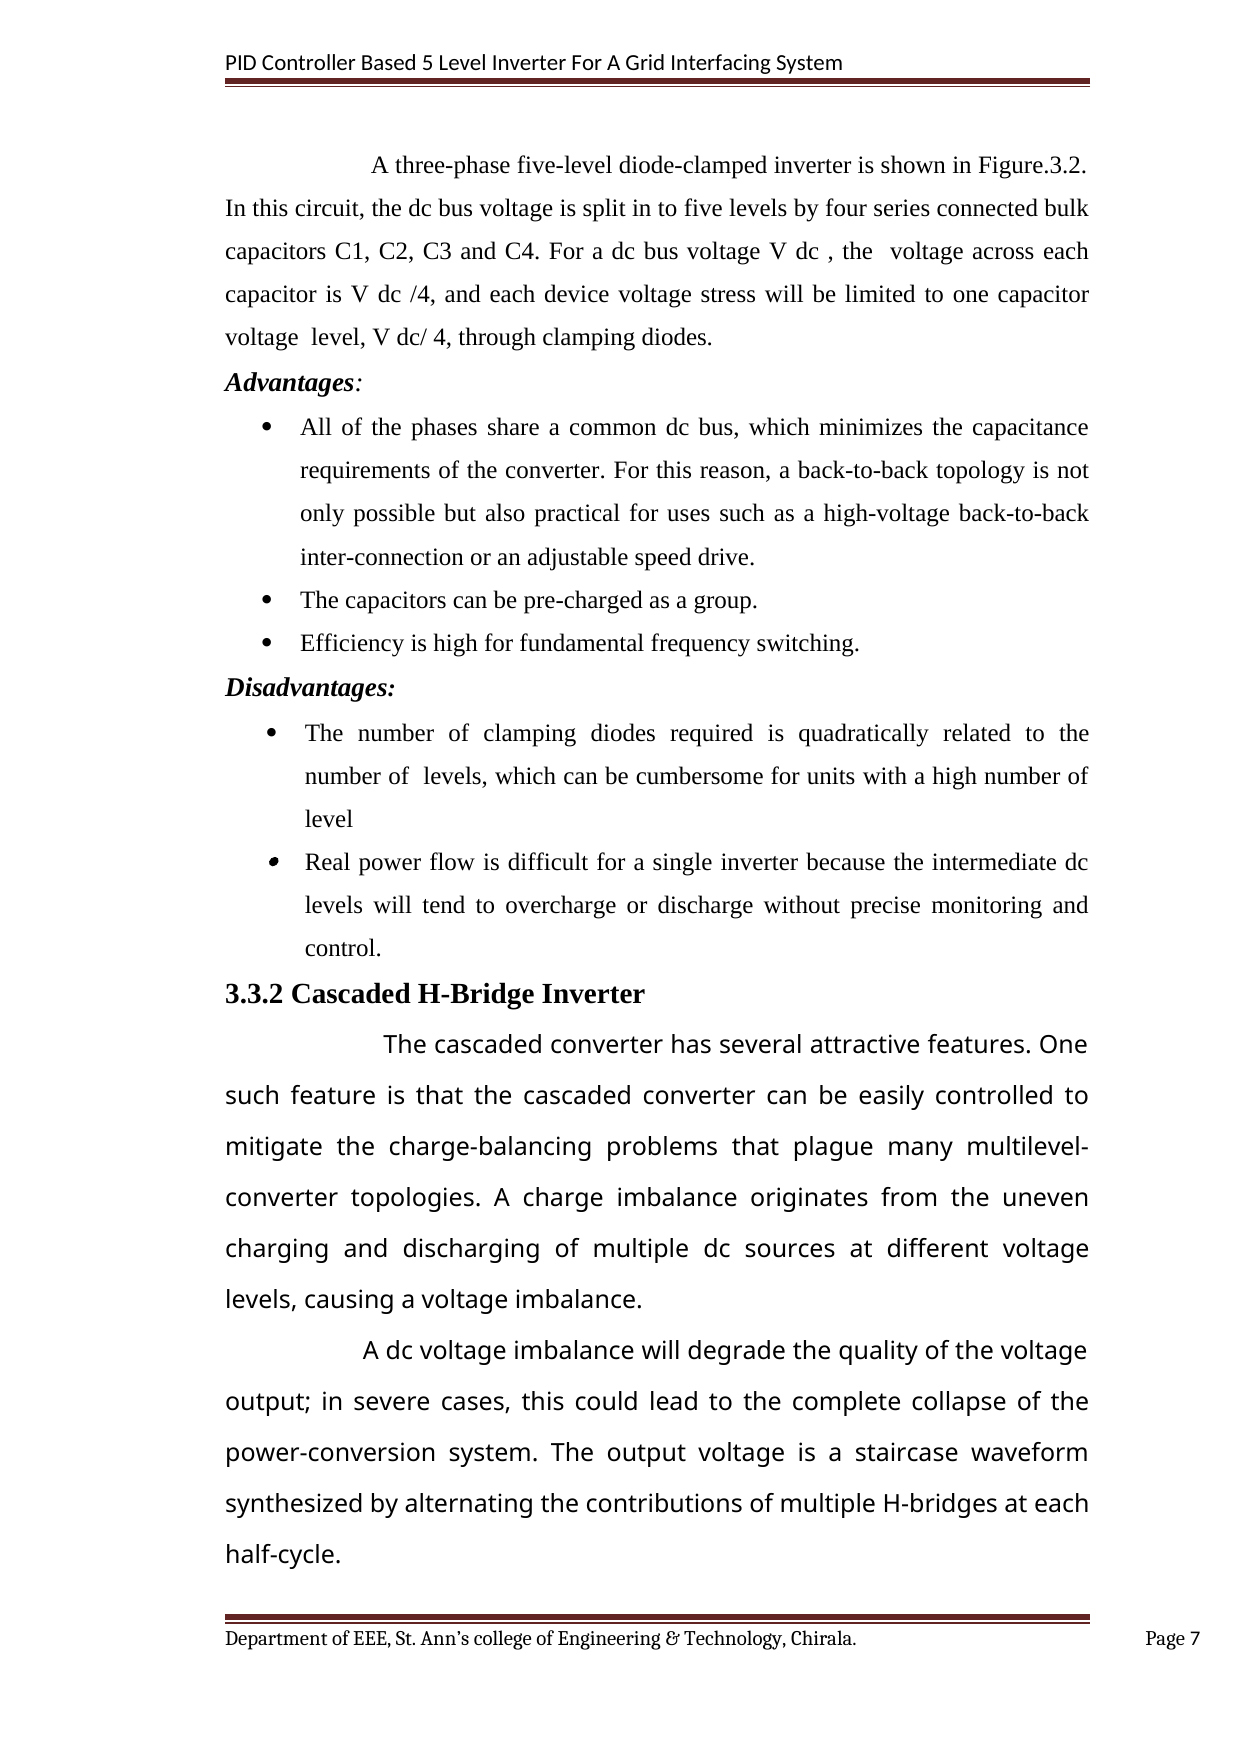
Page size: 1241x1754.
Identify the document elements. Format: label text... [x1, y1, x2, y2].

list Efficiency is high for fundamental frequency switching. [262, 628, 1090, 657]
list The number of clamping diodes required is quadratically related to the number of levels, which can be cumbersome for units with a high number of level [267, 718, 1090, 833]
list The capacitors can be pre-charged as a group. [262, 585, 1090, 613]
text The cascaded converter has several attractive features. One such feature is that the cascaded converter can be easily controlled to mitigate the charge-balancing problems that plague many multilevel-converter topologies. A charge imbalance originates from the uneven charging and discharging of multiple dc sources at different voltage levels, causing a voltage imbalance. [225, 1027, 1090, 1316]
text Disadvantages: [225, 671, 1090, 702]
text A three-phase five-level diode-clamped inverter is shown in Figure.3.2. In this circuit, the dc bus voltage is split in to five levels by four series connected bulk capacitors C1, C2, C3 and C4. For a dc bus voltage V dc , the voltage across each capacitor is V dc /4, and each device voltage stress will be limited to one capacitor voltage level, V dc/ 4, through clamping diodes. [225, 150, 1090, 351]
text A dc voltage imbalance will degrade the quality of the voltage output; in severe cases, this could lead to the complete collapse of the power-conversion system. The output voltage is a staircase waveform synthesized by alternating the contributions of multiple H-bridges at each half-cycle. [225, 1333, 1090, 1571]
list All of the phases share a common dc bus, which minimizes the capacitance requirements of the converter. For this reason, a back-to-back topology is not only possible but also practical for uses such as a high-voltage back-to-back inter-connection or an adjustable speed drive. [262, 412, 1090, 570]
list Real power flow is difficult for a single inverter because the intermediate dc levels will tend to overcharge or discharge without precise monitoring and control. [267, 847, 1090, 962]
text Advantages: [225, 366, 1090, 397]
text 3.3.2 Cascaded H-Bridge Inverter [225, 976, 1090, 1010]
